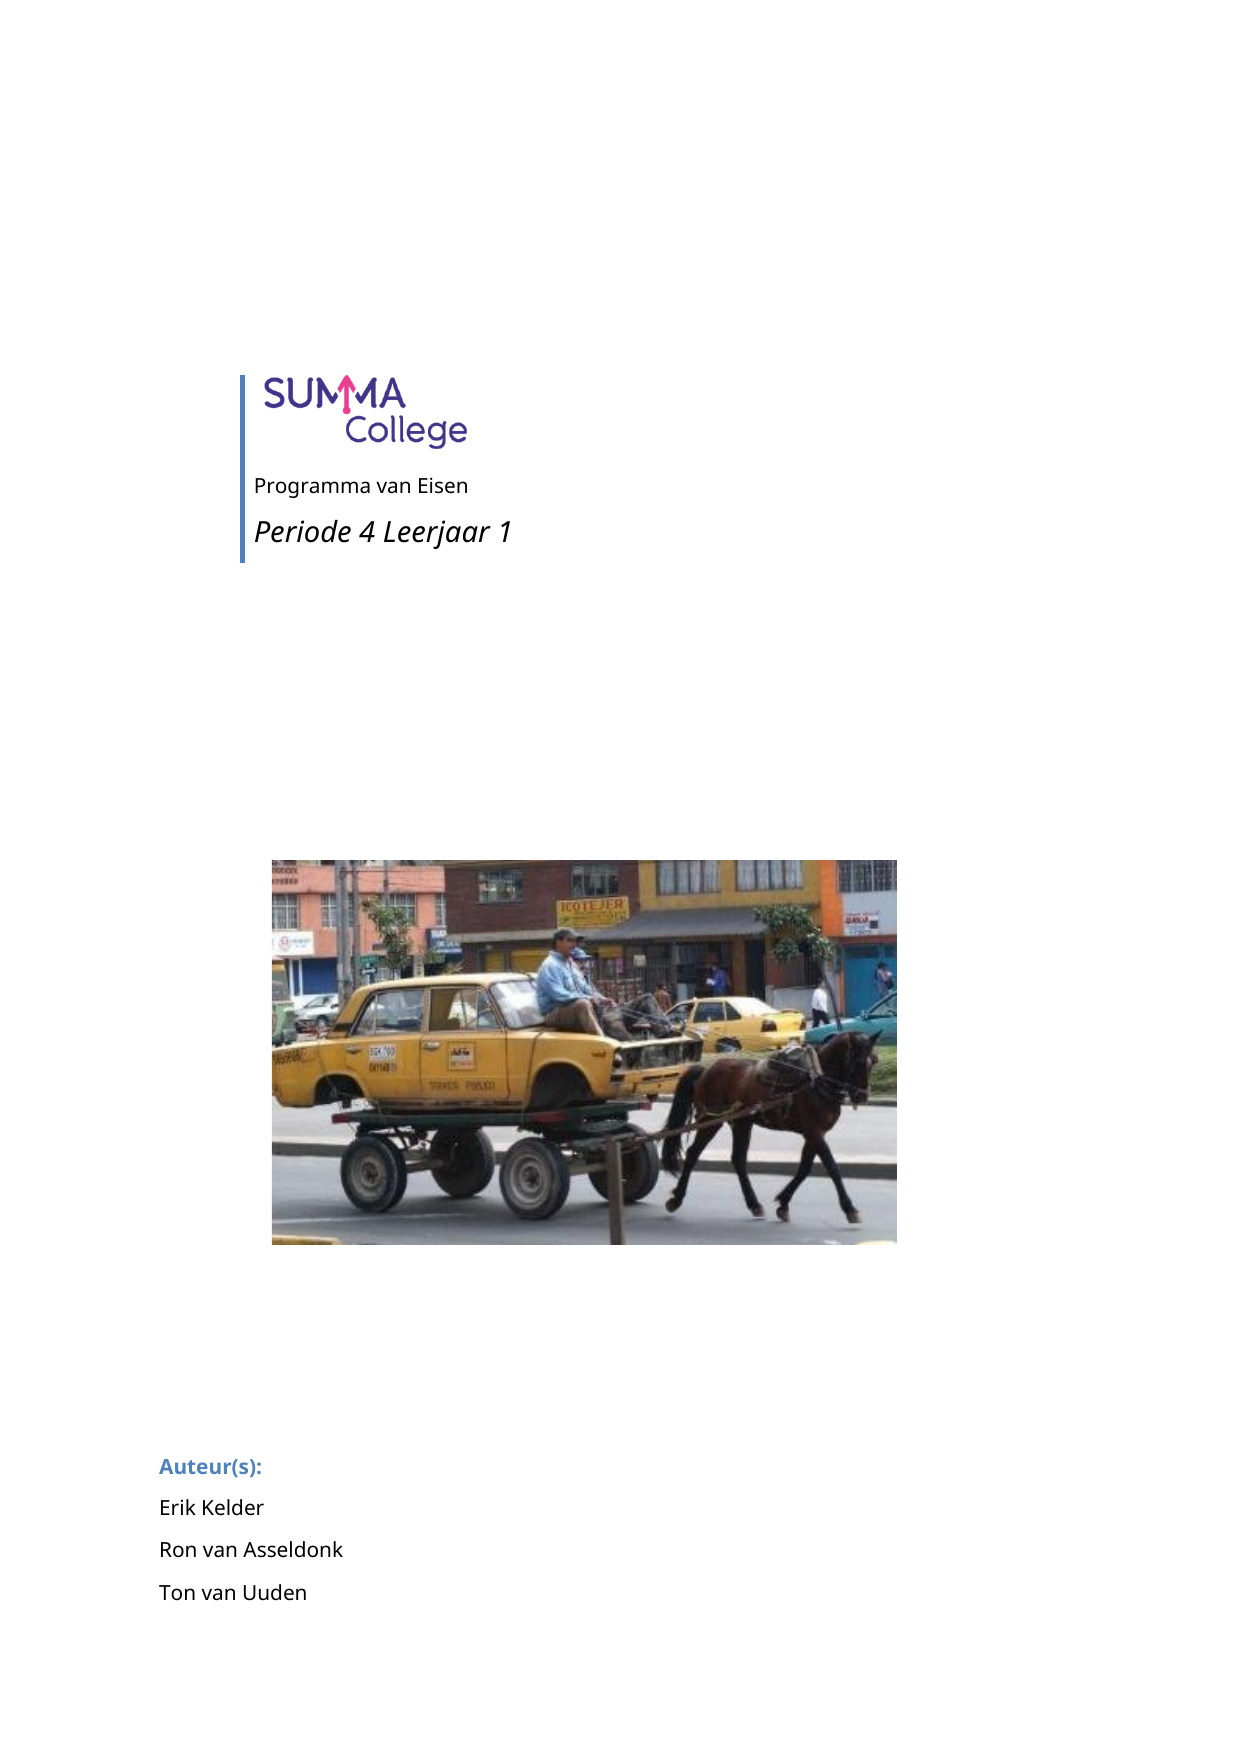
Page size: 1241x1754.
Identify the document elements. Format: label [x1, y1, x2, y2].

picture [271, 860, 897, 1245]
picture [264, 375, 467, 449]
